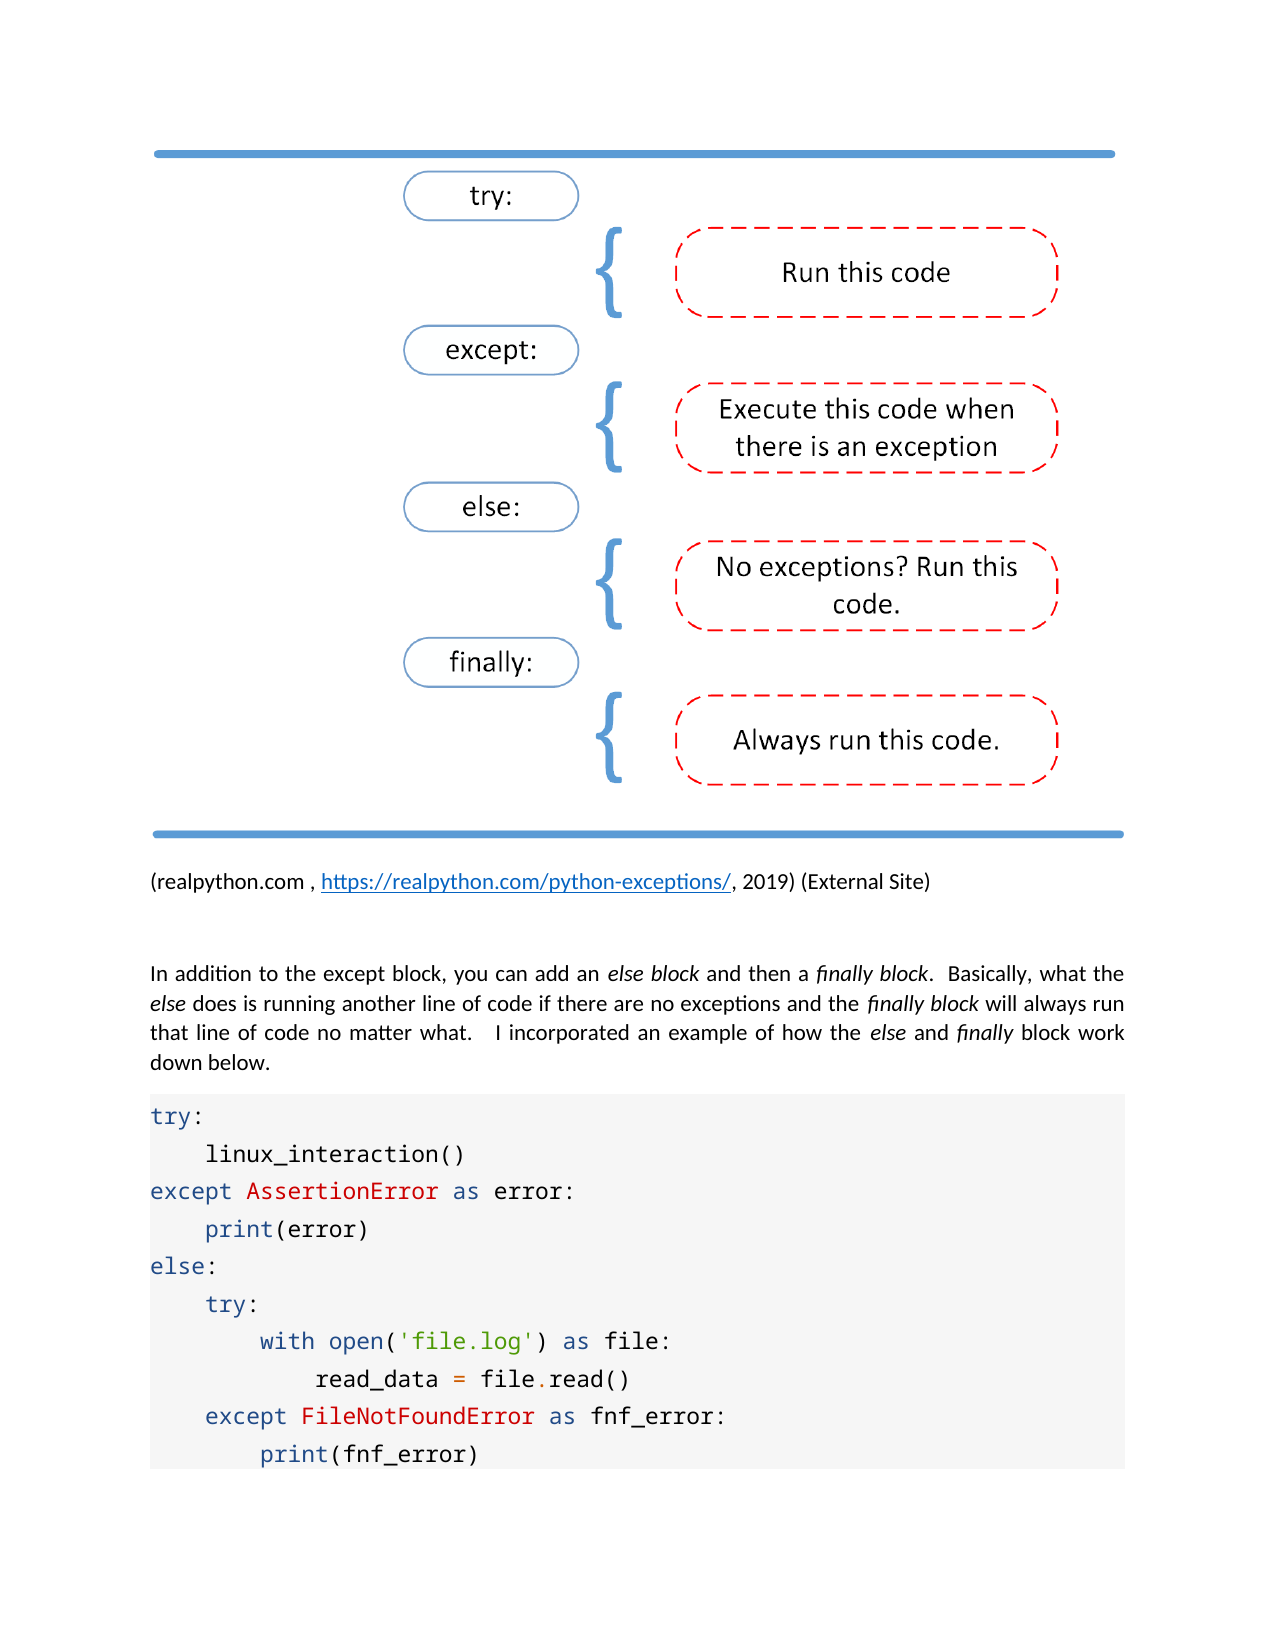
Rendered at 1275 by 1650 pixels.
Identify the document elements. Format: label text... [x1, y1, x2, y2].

text try: [150, 1094, 1125, 1131]
text read_data = file.read() [150, 1356, 1125, 1394]
text else: [150, 1244, 1125, 1281]
text try: [150, 1281, 1125, 1319]
text except FileNotFoundError as fnf_error: [150, 1394, 1125, 1431]
text (realpython.com , https://realpython.com/python-exceptions/, 2019) (External Site) [150, 867, 1125, 896]
text print(fnf_error) [150, 1431, 1125, 1469]
text print(error) [150, 1206, 1125, 1244]
text linux_interaction() [150, 1131, 1125, 1169]
text except AssertionError as error: [150, 1169, 1125, 1206]
picture [150, 150, 1125, 850]
text In addition to the except block, you can add an else block and then a finally block. Basically, what the else does is running another line of code if there are no exceptions and the finally block will always run that line of code no matter what. I incorporated an example of how the else and finally block work down below. [150, 959, 1125, 1076]
text with open('file.log') as file: [150, 1319, 1125, 1356]
